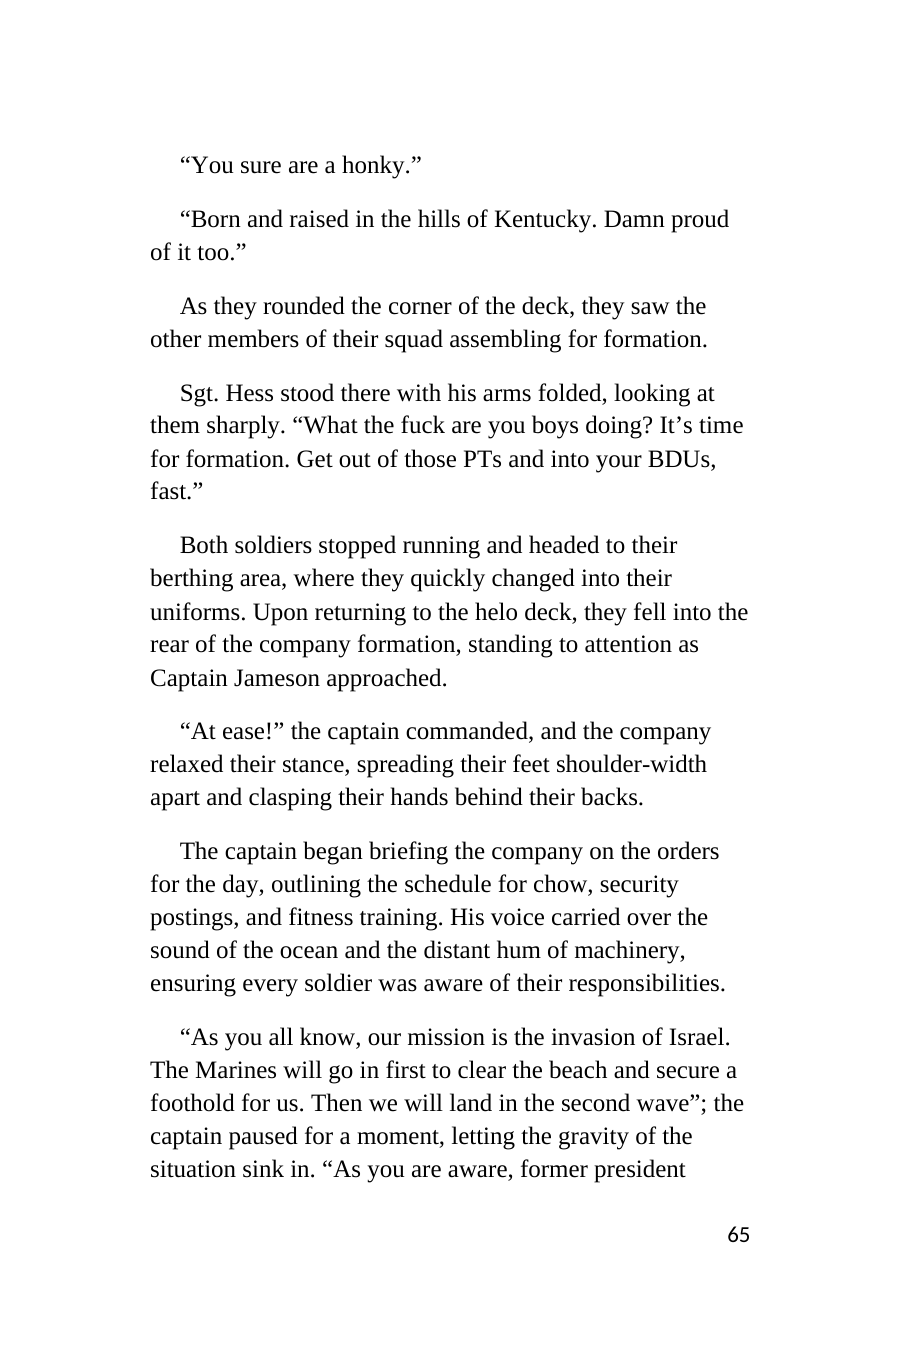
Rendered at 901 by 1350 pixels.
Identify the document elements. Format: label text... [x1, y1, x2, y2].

text “You sure are a honky.” [150, 150, 750, 179]
text The captain began briefing the company on the orders for the day, outlining the schedule for chow, security postings, and fitness training. His voice carried over the sound of the ocean and the distant hum of machinery, ensuring every soldier was aware of their responsibilities. [150, 836, 750, 997]
text “Born and raised in the hills of Kentucky. Damn proud of it too.” [150, 204, 750, 266]
text “At ease!” the captain commanded, and the company relaxed their stance, spreading their feet shoulder-width apart and clasping their hands behind their backs. [150, 716, 750, 811]
text Sgt. Hess stood there with his arms folded, looking at them sharply. “What the fuck are you boys doing? It’s time for formation. Get out of those PTs and into your BDUs, fast.” [150, 378, 750, 505]
text Both soldiers stopped running and headed to their berthing area, where they quickly changed into their uniforms. Upon returning to the helo deck, they fell into the rear of the company formation, standing to attention as Captain Jameson approached. [150, 531, 750, 691]
text As they rounded the corner of the deck, they saw the other members of their squad assembling for formation. [150, 291, 750, 352]
